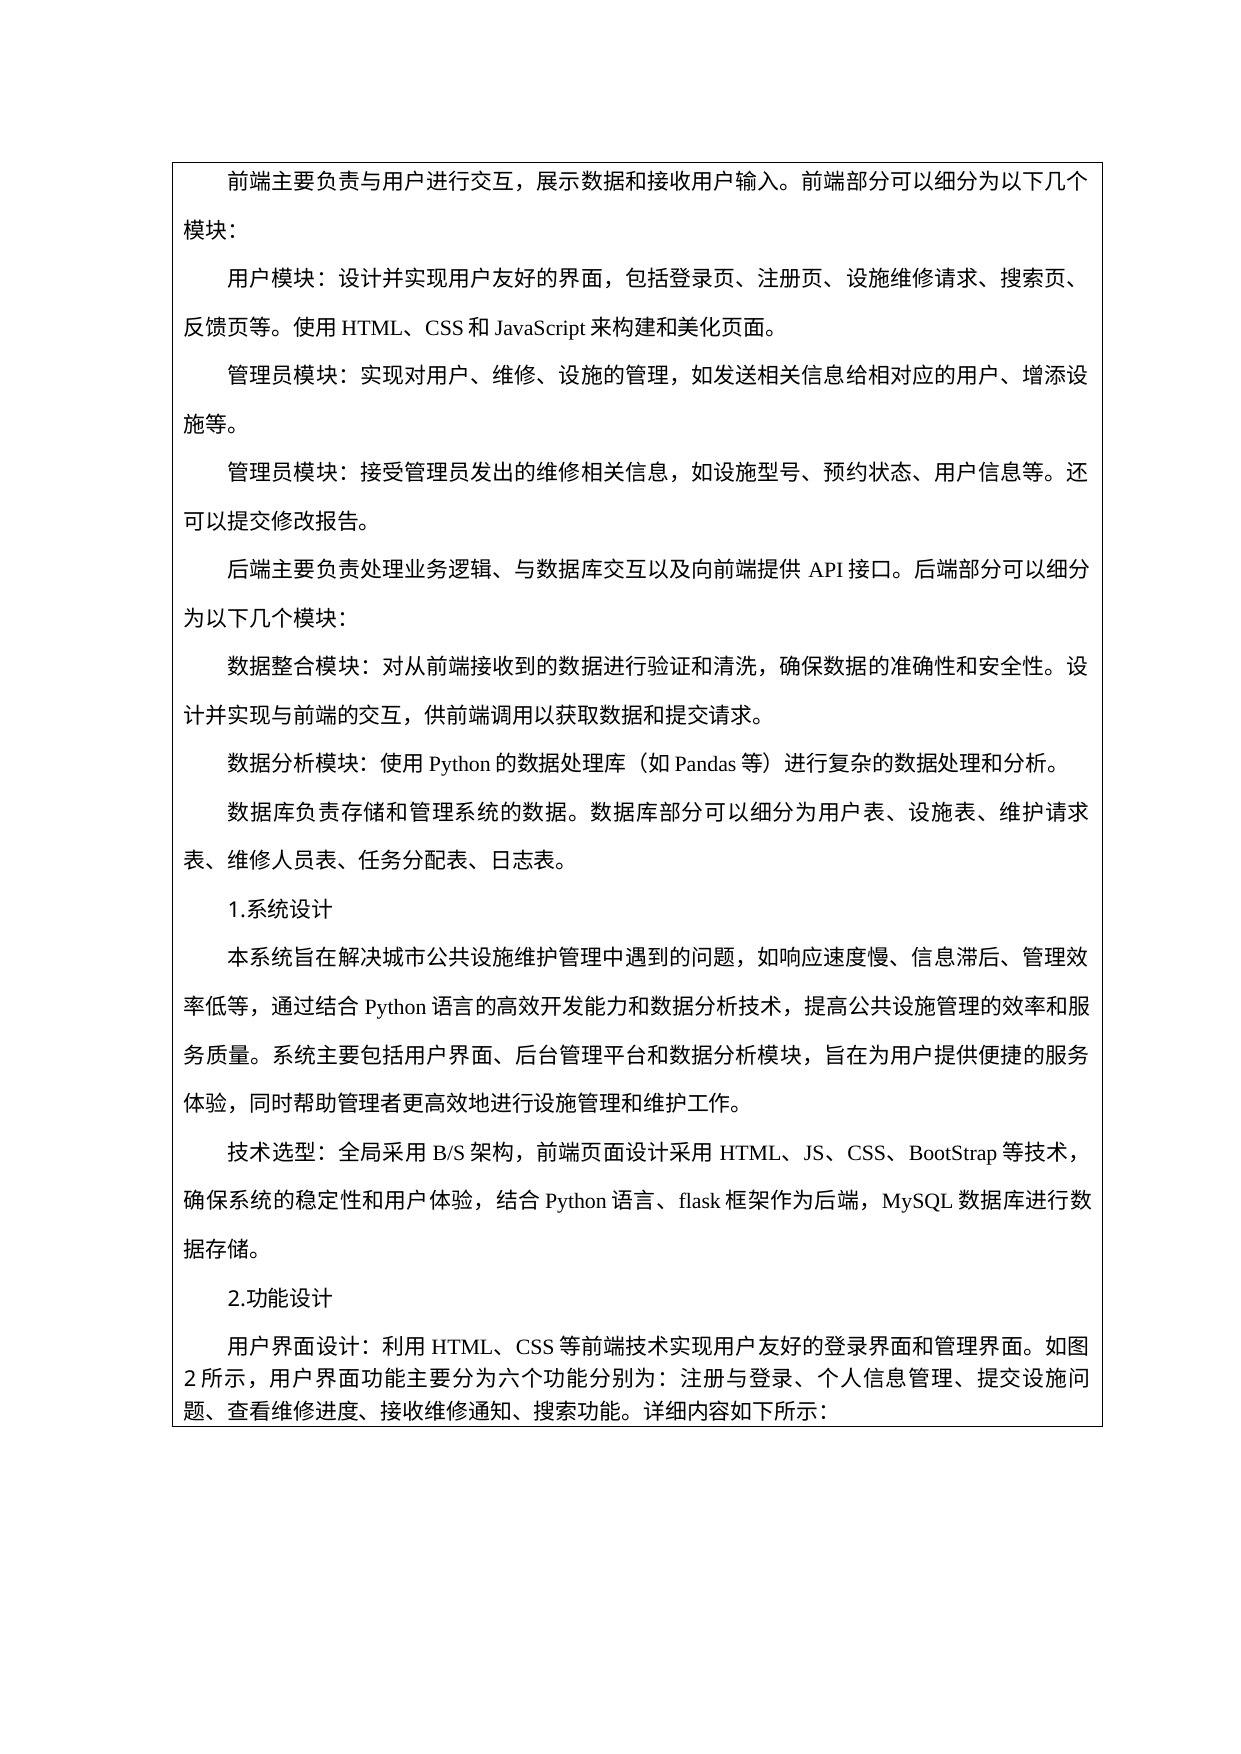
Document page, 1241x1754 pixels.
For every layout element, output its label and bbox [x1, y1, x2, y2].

table_cell [173, 163, 1102, 1426]
